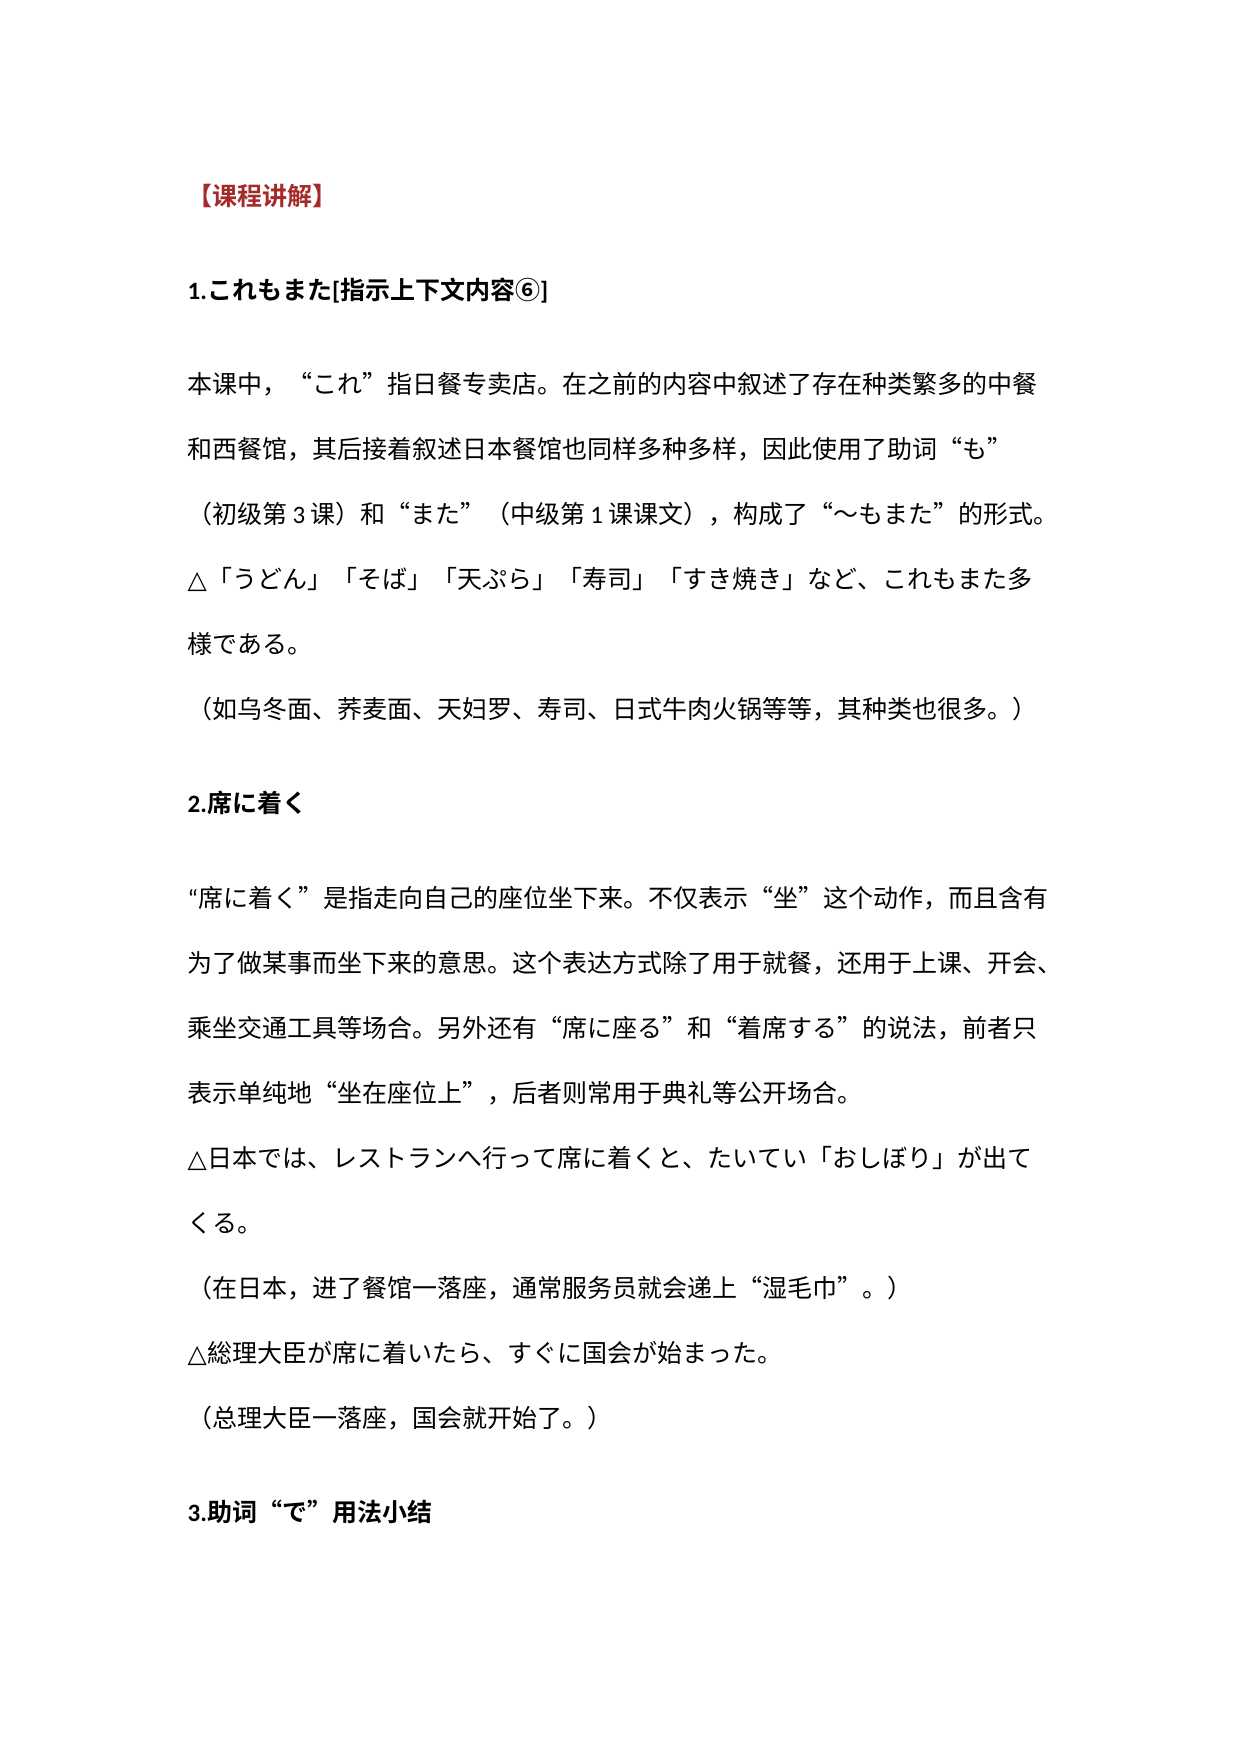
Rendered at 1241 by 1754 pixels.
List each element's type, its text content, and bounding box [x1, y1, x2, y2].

text 3.助词“で”用法小结 [187, 1478, 1053, 1543]
text “席に着く”是指走向自己的座位坐下来。不仅表示“坐”这个动作，而且含有为了做某事而坐下来的意思。这个表达方式除了用于就餐，还用于上课、开会、乘坐交通工具等场合。另外还有“席に座る”和“着席する”的说法，前者只表示单纯地“坐在座位上”，后者则常用于典礼等公开场合。 △日本では、レストランへ行って席に着くと、たいてい「おしぼり」が出てくる。 （在日本，进了餐馆一落座，通常服务员就会递上“湿毛巾”。） △総理大臣が席に着いたら、すぐに国会が始まった。 （总理大臣一落座，国会就开始了。） [187, 864, 1053, 1449]
text 【课程讲解】 [187, 162, 1053, 227]
text 1.これもまた[指示上下文内容⑥] [187, 256, 1053, 321]
text 本课中，“これ”指日餐专卖店。在之前的内容中叙述了存在种类繁多的中餐和西餐馆，其后接着叙述日本餐馆也同样多种多样，因此使用了助词“も”（初级第3课）和“また”（中级第1课课文），构成了“～もまた”的形式。 △「うどん」「そば」「天ぷら」「寿司」「すき焼き」など、これもまた多様である。 （如乌冬面、荞麦面、天妇罗、寿司、日式牛肉火锅等等，其种类也很多。） [187, 350, 1053, 740]
text 2.席に着く [187, 769, 1053, 834]
